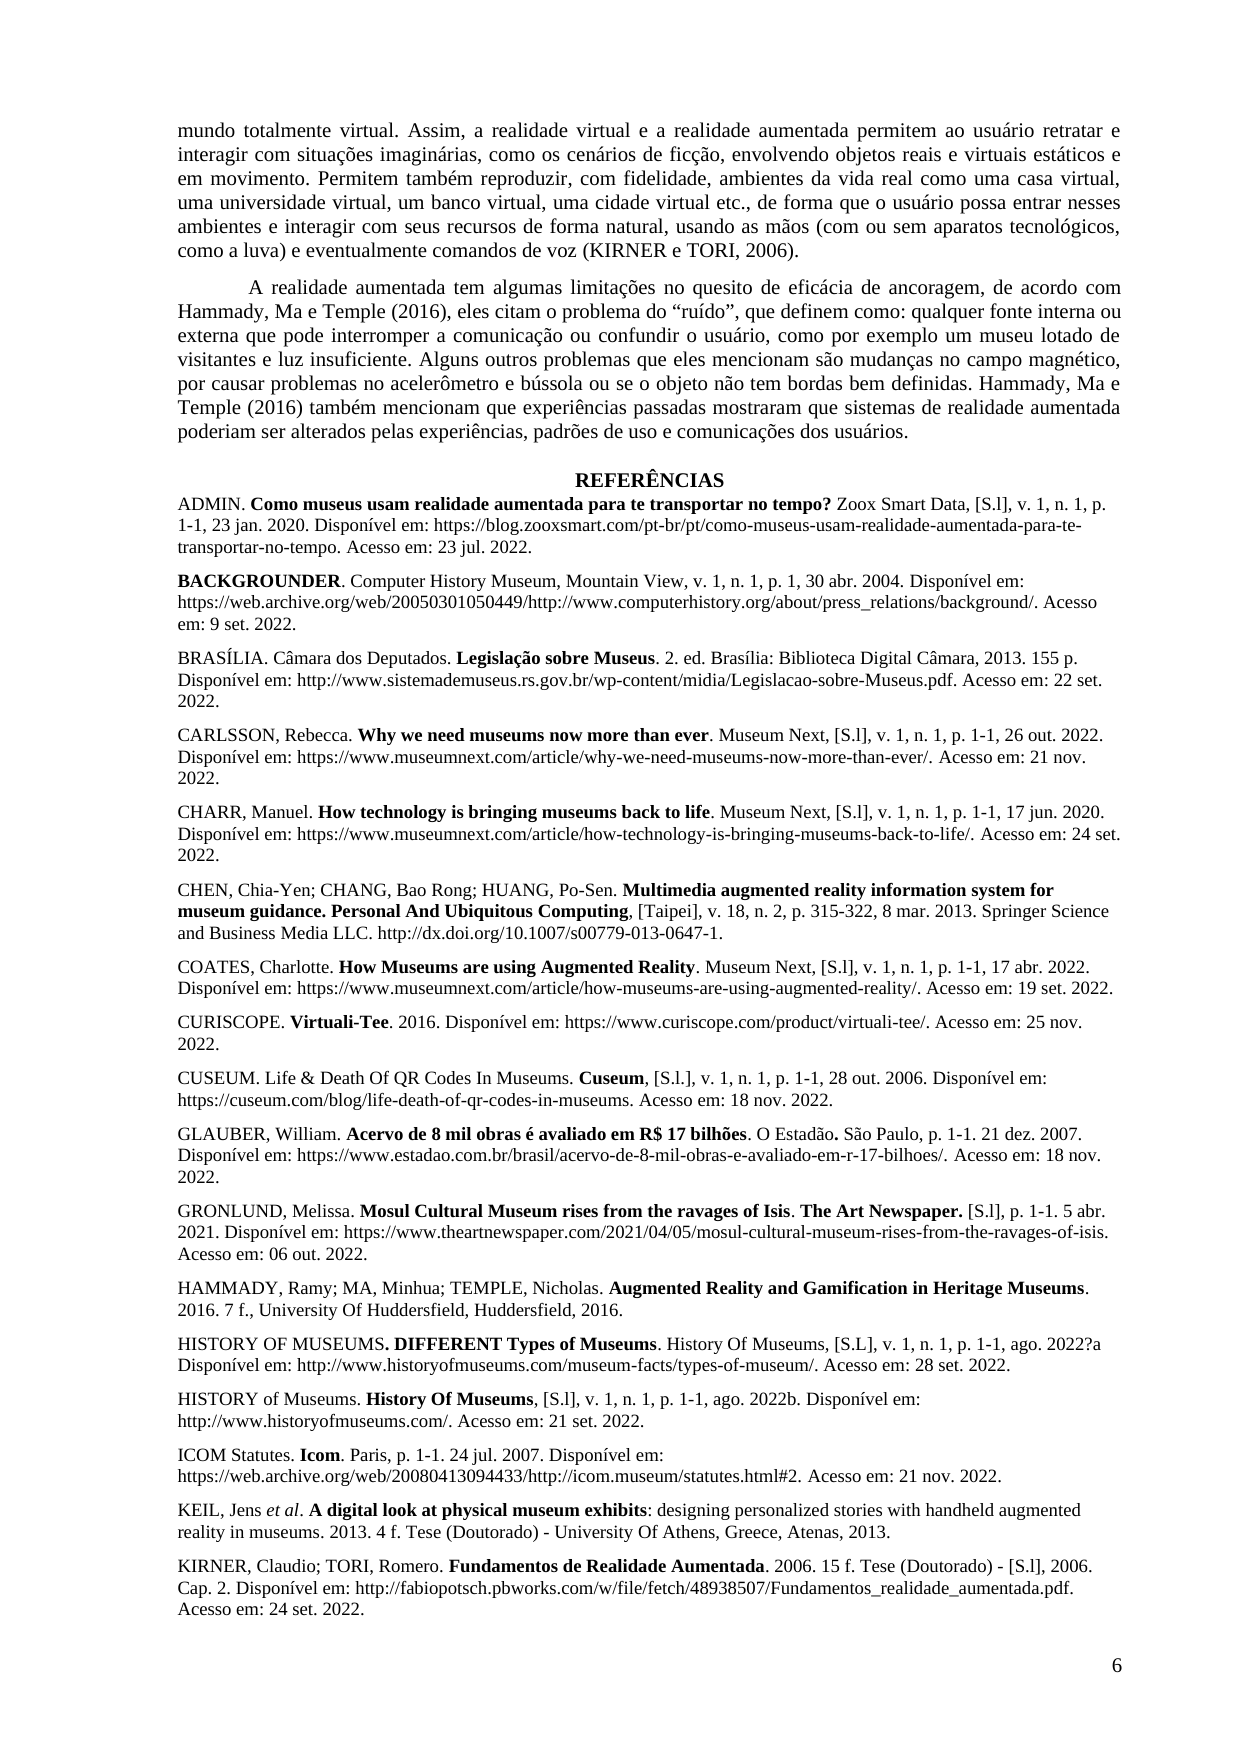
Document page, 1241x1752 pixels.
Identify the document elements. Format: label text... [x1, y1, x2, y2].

text KIRNER, Claudio; TORI, Romero. Fundamentos de Realidade Aumentada. 2006. 15 f. Tese (Doutorado) - [S.l], 2006. Cap. 2. Disponível em: http://fabiopotsch.pbworks.com/w/file/fetch/48938507/Fundamentos_realidade_aumentada.pdf. Acesso em: 24 set. 2022. [177, 1555, 1122, 1620]
text BRASÍLIA. Câmara dos Deputados. Legislação sobre Museus. 2. ed. Brasília: Biblioteca Digital Câmara, 2013. 155 p. Disponível em: http://www.sistemademuseus.rs.gov.br/wp-content/midia/Legislacao-sobre-Museus.pdf. Acesso em: 22 set. 2022. [177, 647, 1122, 712]
text GRONLUND, Melissa. Mosul Cultural Museum rises from the ravages of Isis. The Art Newspaper. [S.l], p. 1-1. 5 abr. 2021. Disponível em: https://www.theartnewspaper.com/2021/04/05/mosul-cultural-museum-rises-from-the-ravages-of-isis. Acesso em: 06 out. 2022. [177, 1200, 1122, 1264]
text GLAUBER, William. Acervo de 8 mil obras é avaliado em R$ 17 bilhões. O Estadão. São Paulo, p. 1-1. 21 dez. 2007. Disponível em: https://www.estadao.com.br/brasil/acervo-de-8-mil-obras-e-avaliado-em-r-17-bilhoes/. Acesso em: 18 nov. 2022. [177, 1122, 1122, 1187]
text CHARR, Manuel. How technology is bringing museums back to life. Museum Next, [S.l], v. 1, n. 1, p. 1-1, 17 jun. 2020. Disponível em: https://www.museumnext.com/article/how-technology-is-bringing-museums-back-to-life/. Acesso em: 24 set. 2022. [177, 801, 1122, 866]
text COATES, Charlotte. How Museums are using Augmented Reality. Museum Next, [S.l], v. 1, n. 1, p. 1-1, 17 abr. 2022. Disponível em: https://www.museumnext.com/article/how-museums-are-using-augmented-reality/. Acesso em: 19 set. 2022. [177, 956, 1122, 999]
text BACKGROUNDER. Computer History Museum, Mountain View, v. 1, n. 1, p. 1, 30 abr. 2004. Disponível em: https://web.archive.org/web/20050301050449/http://www.computerhistory.org/about/press_relations/background/. Acesso em: 9 set. 2022. [177, 570, 1122, 634]
text ADMIN. Como museus usam realidade aumentada para te transportar no tempo? Zoox Smart Data, [S.l], v. 1, n. 1, p. 1-1, 23 jan. 2020. Disponível em: https://blog.zooxsmart.com/pt-br/pt/como-museus-usam-realidade-aumentada-para-te-transportar-no-tempo. Acesso em: 23 jul. 2022. [177, 492, 1122, 557]
text CUSEUM. Life & Death Of QR Codes In Museums. Cuseum, [S.l.], v. 1, n. 1, p. 1-1, 28 out. 2006. Disponível em: https://cuseum.com/blog/life-death-of-qr-codes-in-museums. Acesso em: 18 nov. 2022. [177, 1067, 1122, 1110]
text HISTORY OF MUSEUMS. DIFFERENT Types of Museums. History Of Museums, [S.L], v. 1, n. 1, p. 1-1, ago. 2022?a Disponível em: http://www.historyofmuseums.com/museum-facts/types-of-museum/. Acesso em: 28 set. 2022. [177, 1332, 1122, 1376]
text CHEN, Chia-Yen; CHANG, Bao Rong; HUANG, Po-Sen. Multimedia augmented reality information system for museum guidance. Personal And Ubiquitous Computing, [Taipei], v. 18, n. 2, p. 315-322, 8 mar. 2013. Springer Science and Business Media LLC. http://dx.doi.org/10.1007/s00779-013-0647-1. [177, 878, 1122, 943]
text ICOM Statutes. Icom. Paris, p. 1-1. 24 jul. 2007. Disponível em: https://web.archive.org/web/20080413094433/http://icom.museum/statutes.html#2. Acesso em: 21 nov. 2022. [177, 1444, 1122, 1487]
text HISTORY of Museums. History Of Museums, [S.l], v. 1, n. 1, p. 1-1, ago. 2022b. Disponível em: http://www.historyofmuseums.com/. Acesso em: 21 set. 2022. [177, 1388, 1122, 1431]
text CARLSSON, Rebecca. Why we need museums now more than ever. Museum Next, [S.l], v. 1, n. 1, p. 1-1, 26 out. 2022. Disponível em: https://www.museumnext.com/article/why-we-need-museums-now-more-than-ever/. Acesso em: 21 nov. 2022. [177, 724, 1122, 789]
text A realidade aumentada tem algumas limitações no quesito de eficácia de ancoragem, de acordo com Hammady, Ma e Temple (2016), eles citam o problema do “ruído”, que definem como: qualquer fonte interna ou externa que pode interromper a comunicação ou confundir o usuário, como por exemplo um museu lotado de visitantes e luz insuficiente. Alguns outros problemas que eles mencionam são mudanças no campo magnético, por causar problemas no acelerômetro e bússola ou se o objeto não tem bordas bem definidas. Hammady, Ma e Temple (2016) também mencionam que experiências passadas mostraram que sistemas de realidade aumentada poderiam ser alterados pelas experiências, padrões de uso e comunicações dos usuários. [177, 275, 1122, 443]
text CURISCOPE. Virtuali-Tee. 2016. Disponível em: https://www.curiscope.com/product/virtuali-tee/. Acesso em: 25 nov. 2022. [177, 1011, 1122, 1054]
text Referências [177, 468, 1122, 492]
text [177, 118, 1122, 262]
text KEIL, Jens et al. A digital look at physical museum exhibits: designing personalized stories with handheld augmented reality in museums. 2013. 4 f. Tese (Doutorado) - University Of Athens, Greece, Atenas, 2013. [177, 1499, 1122, 1542]
text HAMMADY, Ramy; MA, Minhua; TEMPLE, Nicholas. Augmented Reality and Gamification in Heritage Museums. 2016. 7 f., University Of Huddersfield, Huddersfield, 2016. [177, 1277, 1122, 1320]
